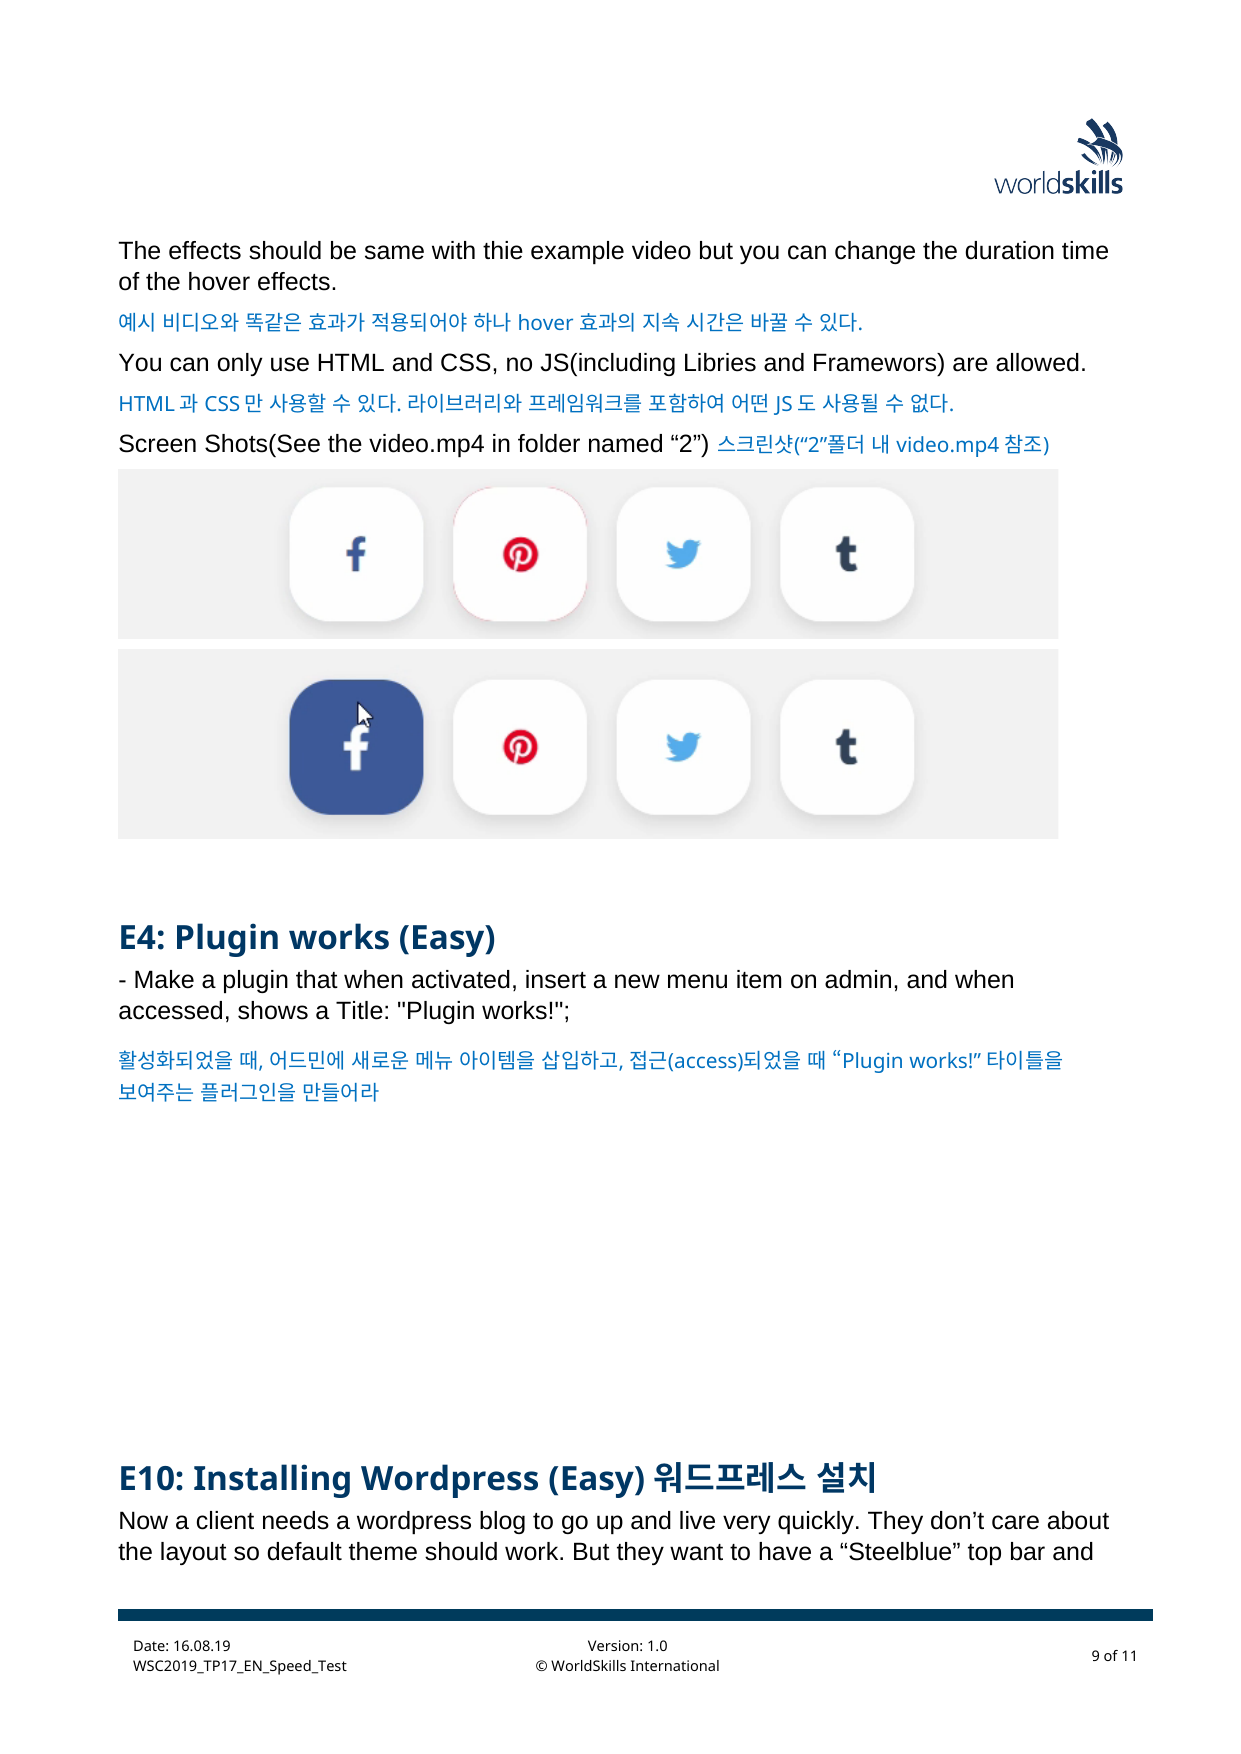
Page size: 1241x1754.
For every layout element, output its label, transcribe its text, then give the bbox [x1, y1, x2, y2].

subtitle E4: Plugin works (Easy) [118, 913, 1122, 959]
text You can only use HTML and CSS, no JS(including Libries and Framewors) are allowed. [118, 348, 1122, 376]
text The effects should be same with thie example video but you can change the duration time of the hover effects. [118, 236, 1122, 296]
text Screen Shots(See the video.mp4 in folder named “2”) 스크린샷(“2”폴더 내 video.mp4 참조) [118, 428, 1122, 458]
text 활성화되었을 때, 어드민에 새로운 메뉴 아이템을 삽입하고, 접근(access)되었을 때 “Plugin works!” 타이틀을 보여주는 플러그인을 만들어라 [118, 1044, 1122, 1107]
text 예시 비디오와 똑같은 효과가 적용되어야 하나 hover 효과의 지속 시간은 바꿀 수 있다. [118, 307, 1122, 337]
text - Make a plugin that when activated, insert a new menu item on admin, and when accessed, shows a Title: "Plugin works!"; [118, 965, 1122, 1025]
subtitle E10: Installing Wordpress (Easy) 워드프레스 설치 [118, 1451, 1122, 1500]
picture [994, 118, 1123, 194]
text HTML과 CSS만 사용할 수 있다. 라이브러리와 프레임워크를 포함하여 어떤 JS도 사용될 수 없다. [118, 387, 1122, 417]
picture [118, 469, 1059, 639]
picture [118, 649, 1059, 839]
